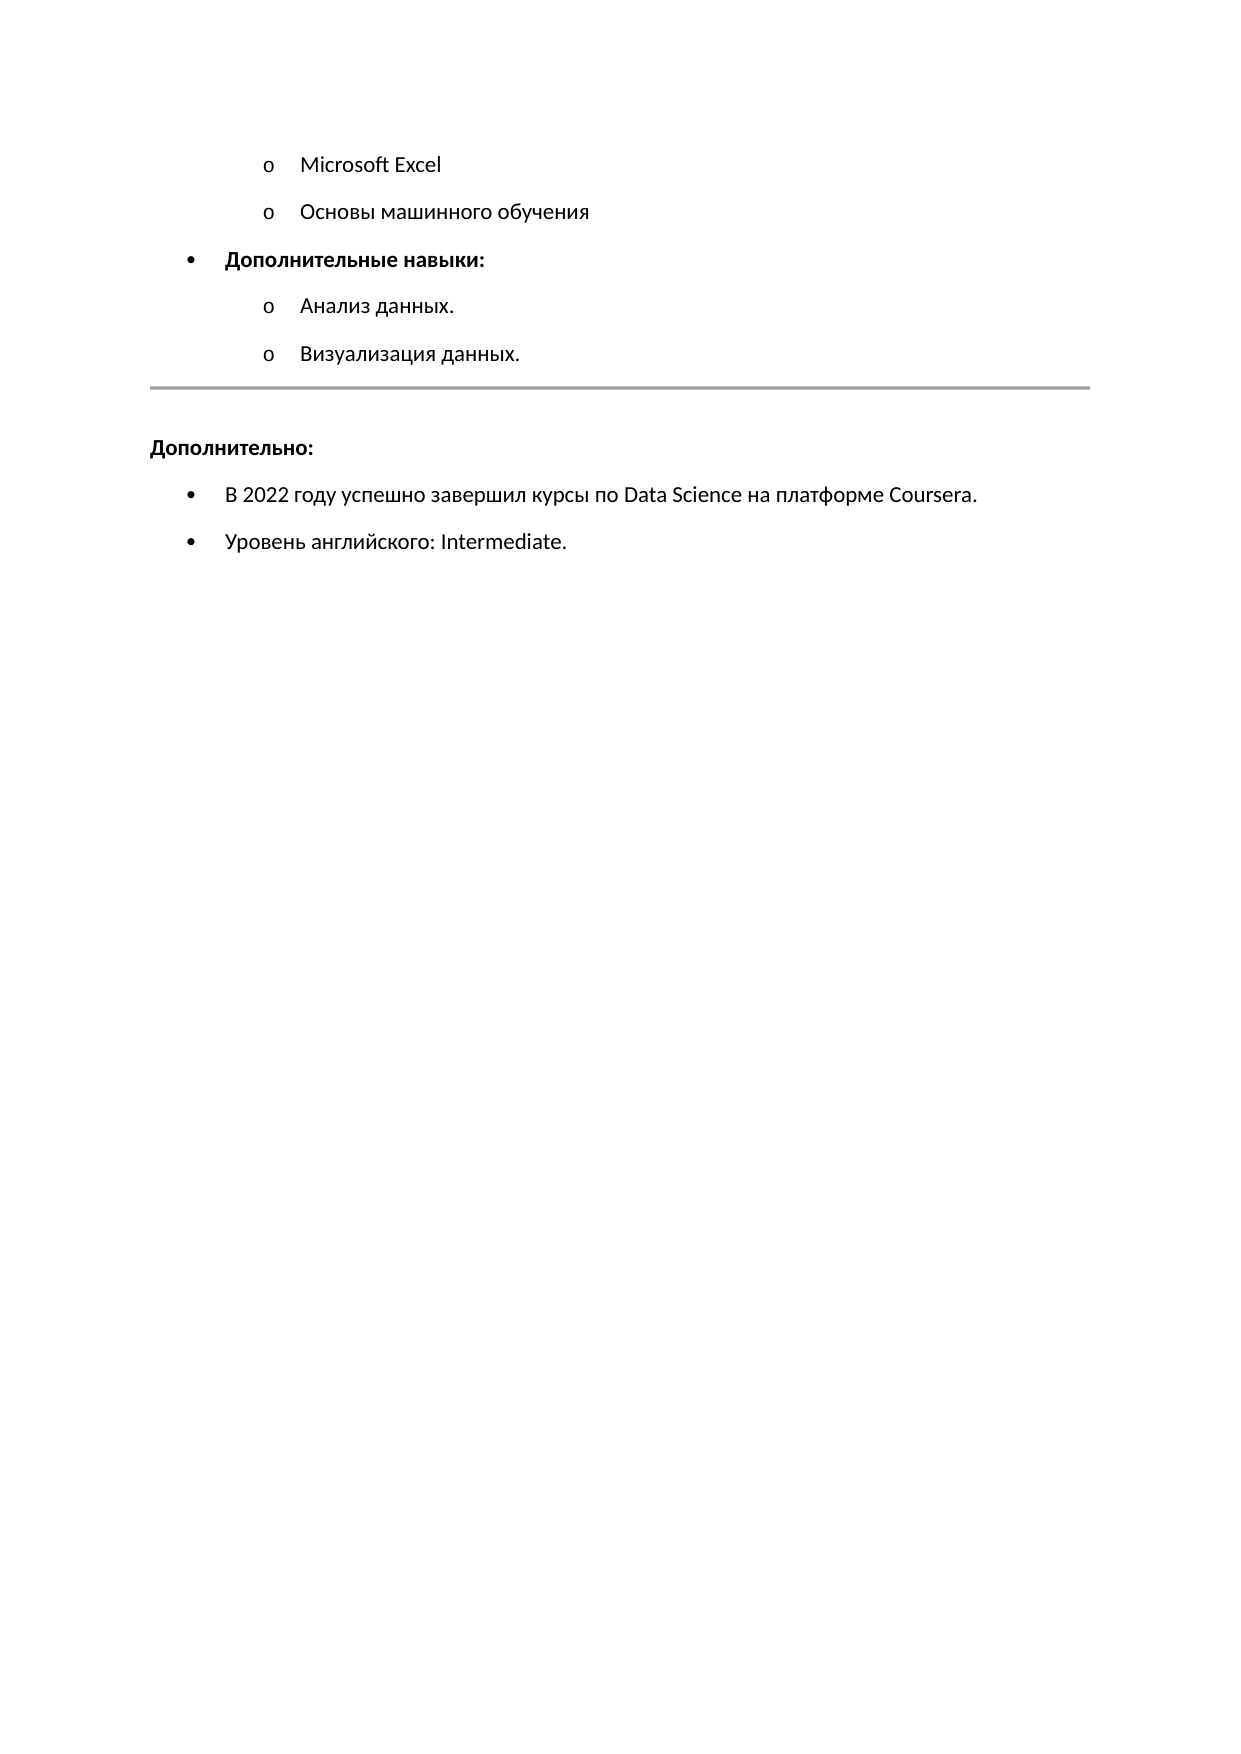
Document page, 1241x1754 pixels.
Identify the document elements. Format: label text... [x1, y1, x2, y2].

list Основы машинного обучения [262, 197, 1090, 226]
list Визуализация данных. [262, 339, 1090, 368]
list Анализ данных. [262, 292, 1090, 320]
list Дополнительные навыки: [187, 245, 1090, 273]
list В 2022 году успешно завершил курсы по Data Science на платформе Coursera. [187, 480, 1090, 508]
list Microsoft Excel [262, 150, 1090, 178]
text Дополнительно: [150, 433, 1090, 461]
list Уровень английского: Intermediate. [187, 527, 1090, 555]
